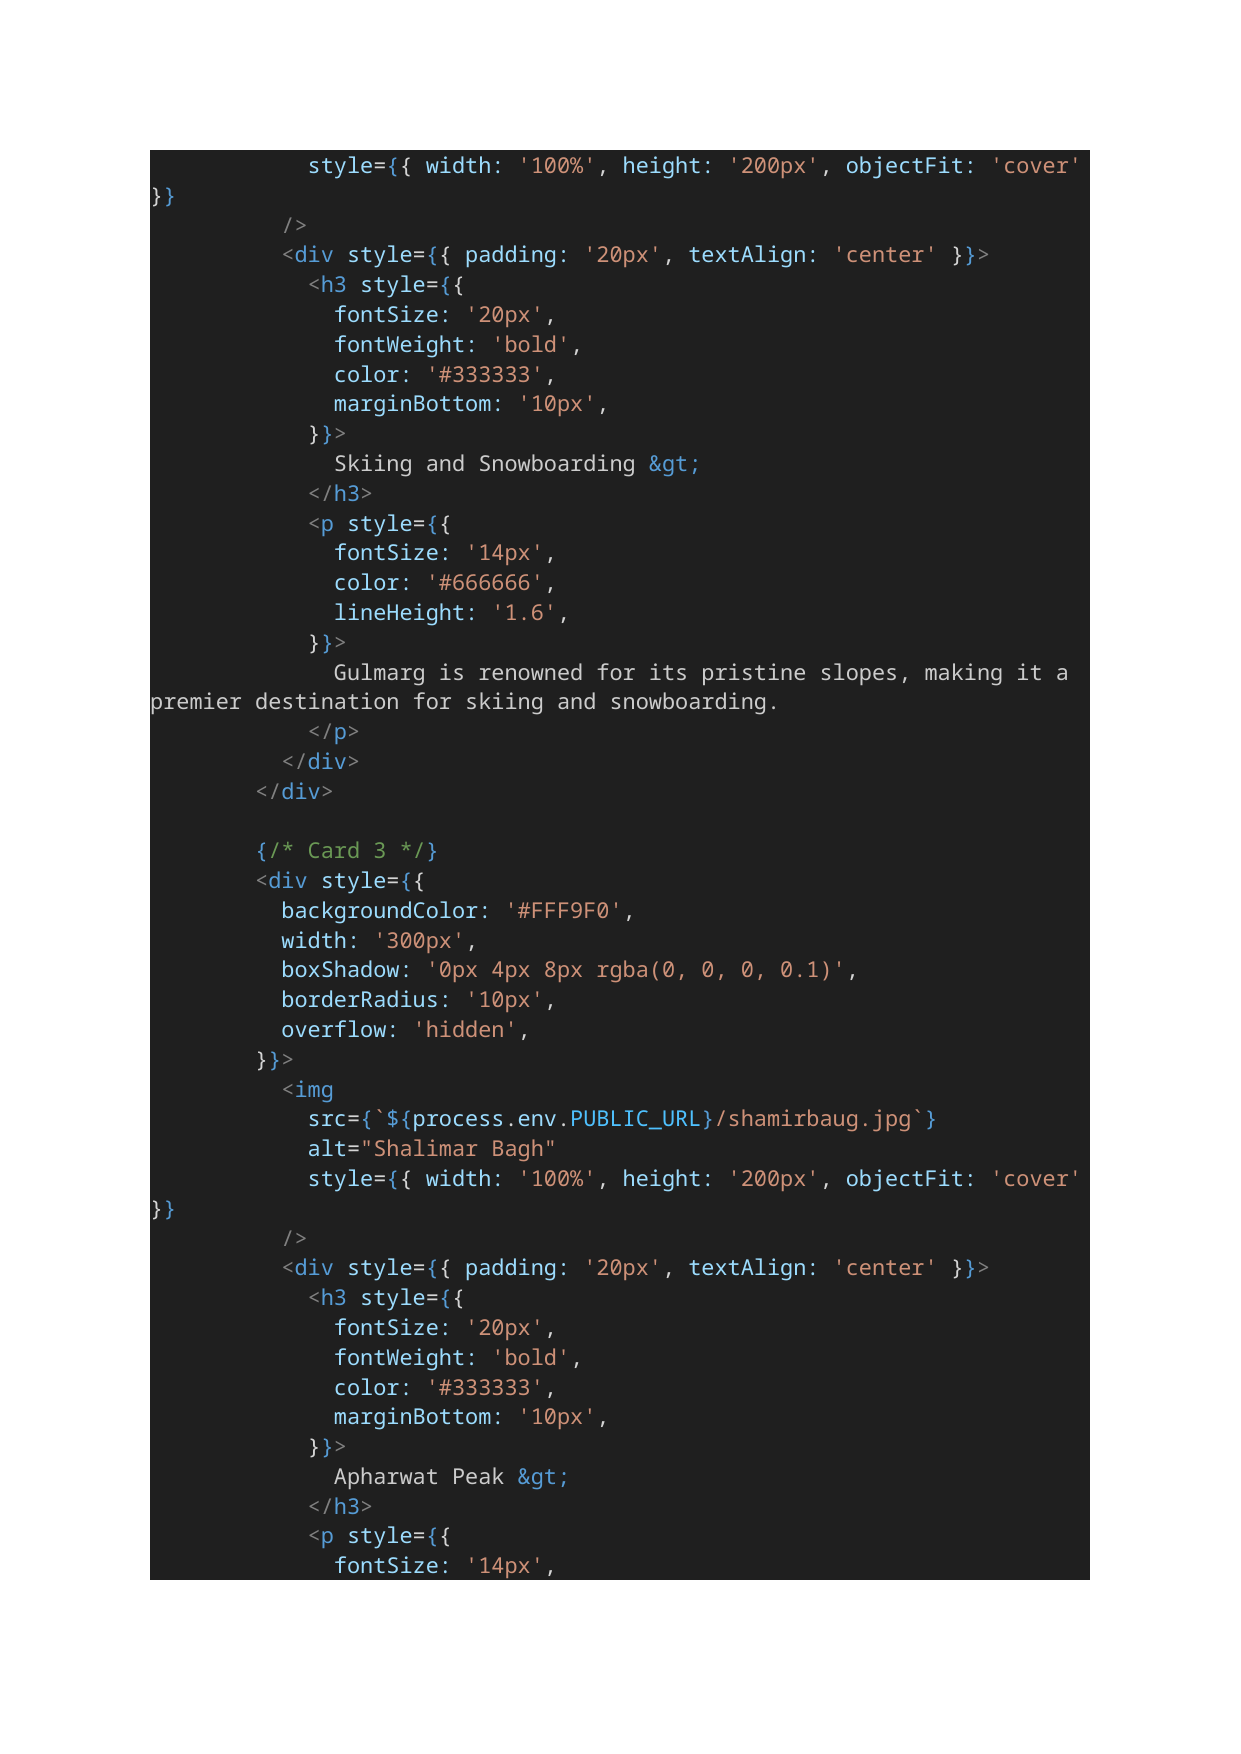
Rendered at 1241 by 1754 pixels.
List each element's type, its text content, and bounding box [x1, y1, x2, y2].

text width: '300px', [150, 924, 1090, 954]
text }}> [150, 418, 1090, 448]
text fontWeight: 'bold', [150, 1342, 1090, 1371]
text }}> [150, 1431, 1090, 1461]
text color: '#333333', [150, 1371, 1090, 1401]
text </h3> [150, 478, 1090, 507]
text <p style={{ [150, 507, 1090, 537]
text Gulmarg is renowned for its pristine slopes, making it a premier destination for skiing and snowboarding. [150, 656, 1090, 716]
text boxShadow: '0px 4px 8px rgba(0, 0, 0, 0.1)', [150, 954, 1090, 984]
text <img [150, 1073, 1090, 1103]
text <h3 style={{ [150, 269, 1090, 299]
text src={`${process.env.PUBLIC_URL}/shamirbaug.jpg`} [150, 1103, 1090, 1133]
text color: '#666666', [150, 567, 1090, 597]
text borderRadius: '10px', [150, 984, 1090, 1014]
text fontSize: '14px', [150, 537, 1090, 567]
text fontSize: '14px', [150, 1550, 1090, 1580]
text <div style={{ [150, 865, 1090, 895]
text <div style={{ padding: '20px', textAlign: 'center' }}> [150, 239, 1090, 269]
text <div style={{ padding: '20px', textAlign: 'center' }}> [150, 1252, 1090, 1282]
text }}> [150, 627, 1090, 656]
text </div> [150, 746, 1090, 776]
text Skiing and Snowboarding &gt; [150, 448, 1090, 478]
text fontSize: '20px', [150, 1312, 1090, 1342]
text style={{ width: '100%', height: '200px', objectFit: 'cover' }} [150, 1163, 1090, 1222]
text fontSize: '20px', [150, 299, 1090, 329]
text /> [150, 1222, 1090, 1252]
text </p> [150, 716, 1090, 746]
text marginBottom: '10px', [150, 1401, 1090, 1431]
text style={{ width: '100%', height: '200px', objectFit: 'cover' }} [150, 150, 1090, 209]
text color: '#333333', [150, 358, 1090, 388]
text marginBottom: '10px', [150, 388, 1090, 418]
text </div> [150, 776, 1090, 805]
text backgroundColor: '#FFF9F0', [150, 895, 1090, 924]
text {/* Card 3 */} [150, 835, 1090, 865]
text alt="Shalimar Bagh" [150, 1133, 1090, 1163]
text /> [150, 209, 1090, 239]
text fontWeight: 'bold', [150, 329, 1090, 358]
text overflow: 'hidden', [150, 1014, 1090, 1044]
text lineHeight: '1.6', [150, 597, 1090, 627]
text <p style={{ [150, 1520, 1090, 1550]
text </h3> [150, 1491, 1090, 1520]
text Apharwat Peak &gt; [150, 1461, 1090, 1491]
text <h3 style={{ [150, 1282, 1090, 1312]
text }}> [150, 1044, 1090, 1073]
